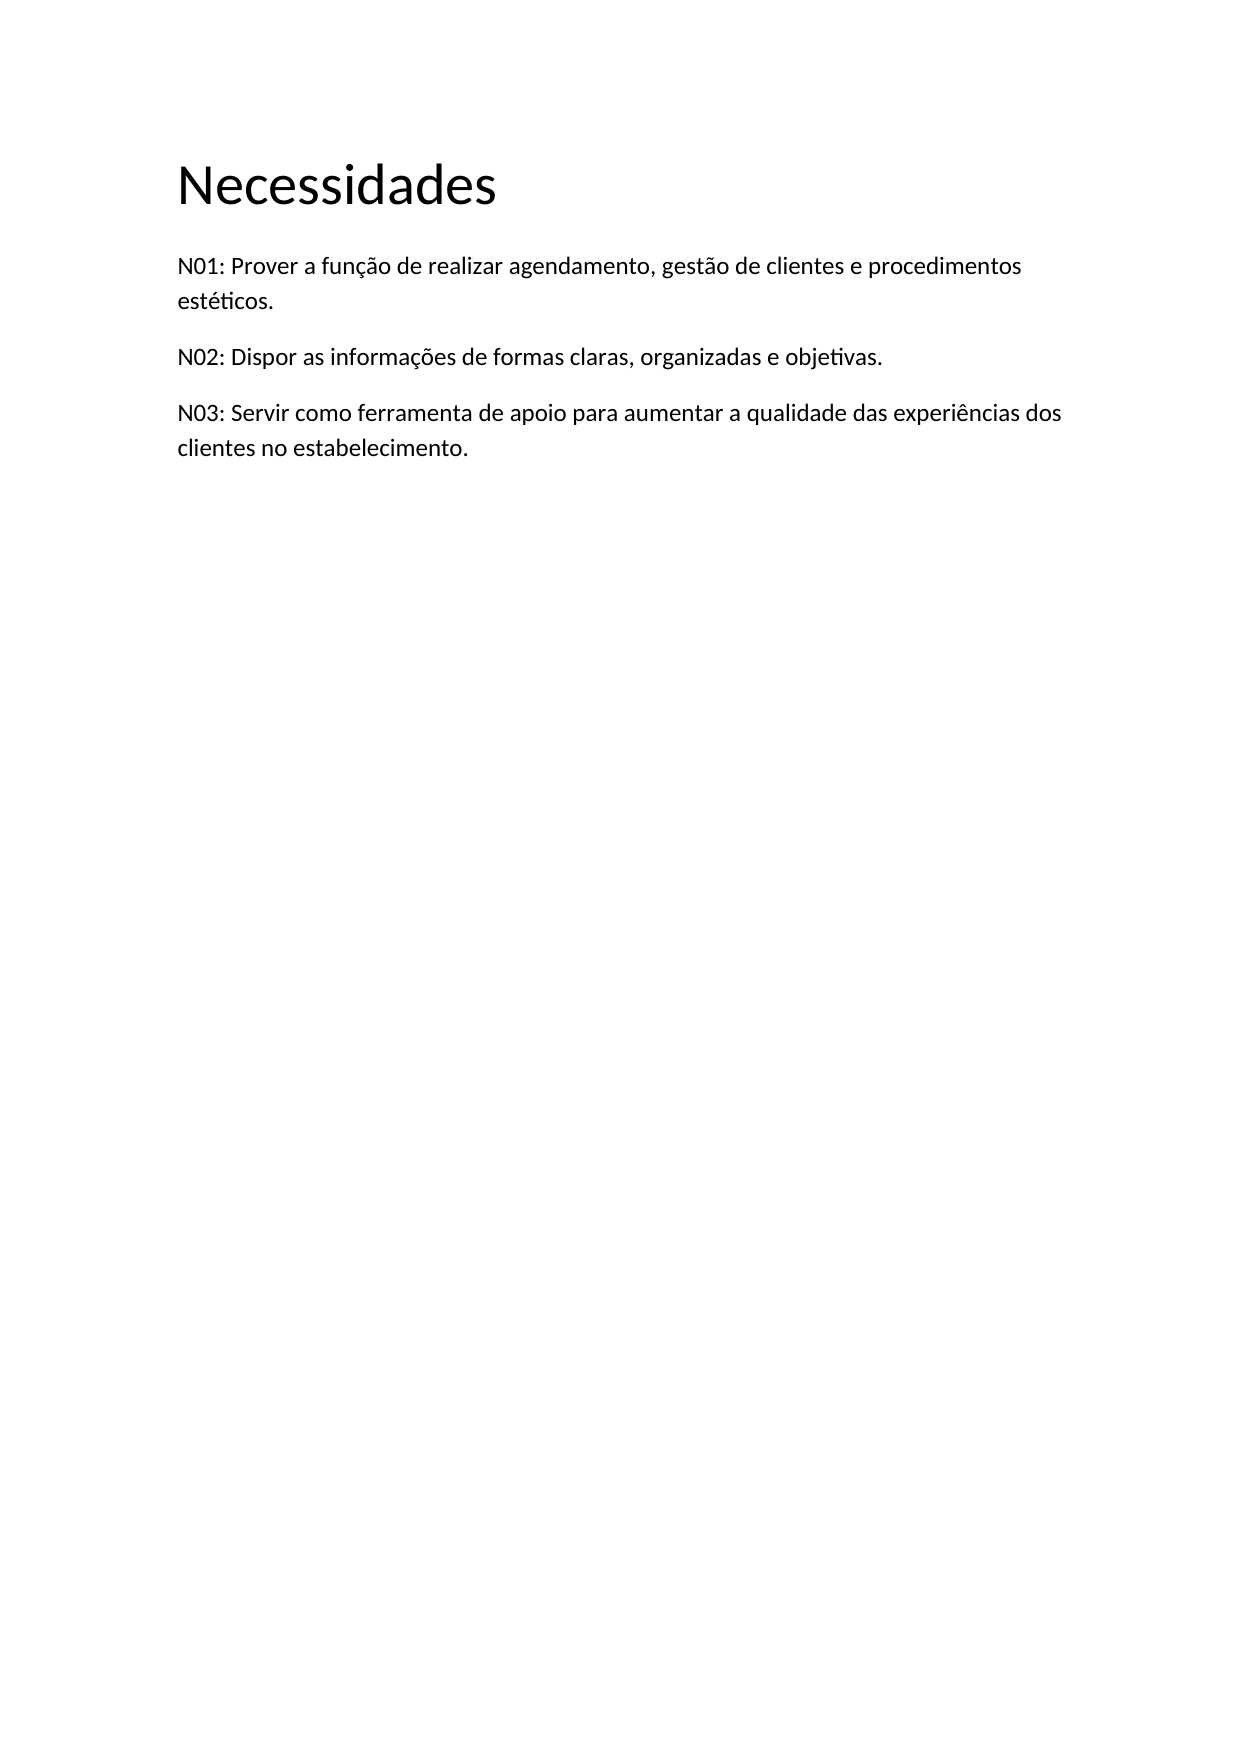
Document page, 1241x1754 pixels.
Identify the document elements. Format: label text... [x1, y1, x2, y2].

text N02: Dispor as informações de formas claras, organizadas e objetivas. [177, 341, 1063, 372]
text N03: Servir como ferramenta de apoio para aumentar a qualidade das experiências dos clientes no estabelecimento. [177, 397, 1063, 462]
text Necessidades [177, 148, 1063, 219]
text N01: Prover a função de realizar agendamento, gestão de clientes e procedimentos estéticos. [177, 250, 1063, 316]
